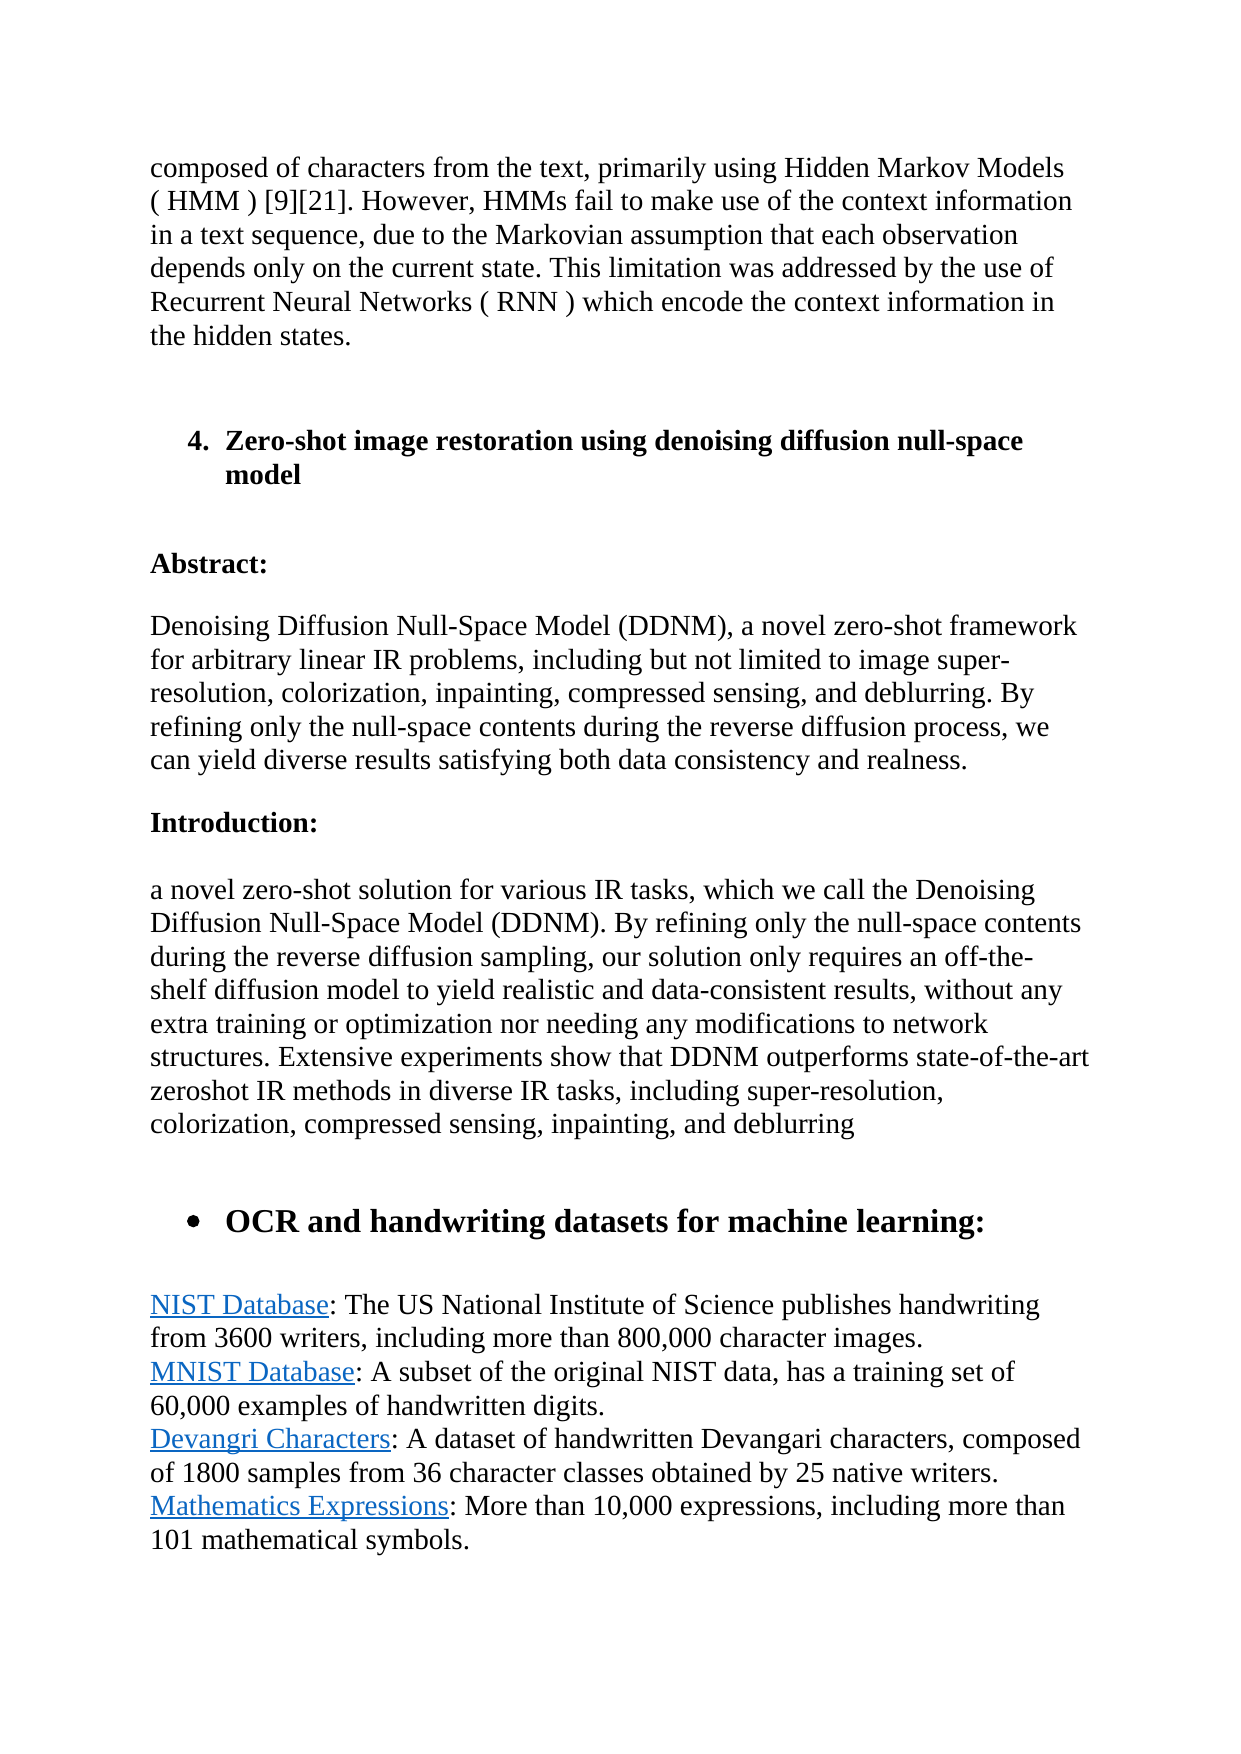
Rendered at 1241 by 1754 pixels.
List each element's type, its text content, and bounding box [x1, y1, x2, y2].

text MNIST Database: A subset of the original NIST data, has a training set of 60,000 examples of handwritten digits. [150, 1354, 1090, 1421]
text NIST Database: The US National Institute of Science publishes handwriting from 3600 writers, including more than 800,000 character images. [150, 1287, 1090, 1354]
text Mathematics Expressions: More than 10,000 expressions, including more than 101 mathematical symbols. [150, 1488, 1090, 1555]
text Abstract: [150, 547, 1090, 580]
text a novel zero-shot solution for various IR tasks, which we call the Denoising Diffusion Null-Space Model (DDNM). By refining only the null-space contents during the reverse diffusion sampling, our solution only requires an off-the-shelf diffusion model to yield realistic and data-consistent results, without any extra training or optimization nor needing any modifications to network structures. Extensive experiments show that DDNM outperforms state-of-the-art zeroshot IR methods in diverse IR tasks, including super-resolution, colorization, compressed sensing, inpainting, and deblurring [150, 872, 1090, 1140]
text Denoising Diffusion Null-Space Model (DDNM), a novel zero-shot framework for arbitrary linear IR problems, including but not limited to image super-resolution, colorization, inpainting, compressed sensing, and deblurring. By refining only the null-space contents during the reverse diffusion process, we can yield diverse results satisfying both data consistency and realness. [150, 608, 1090, 776]
text Introduction: [150, 805, 1090, 838]
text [150, 150, 1090, 351]
list Zero-shot image restoration using denoising diffusion null-space model [187, 423, 1090, 491]
text Devangri Characters: A dataset of handwritten Devangari characters, composed of 1800 samples from 36 character classes obtained by 25 native writers. [150, 1421, 1090, 1488]
list OCR and handwriting datasets for machine learning: [187, 1202, 1090, 1240]
